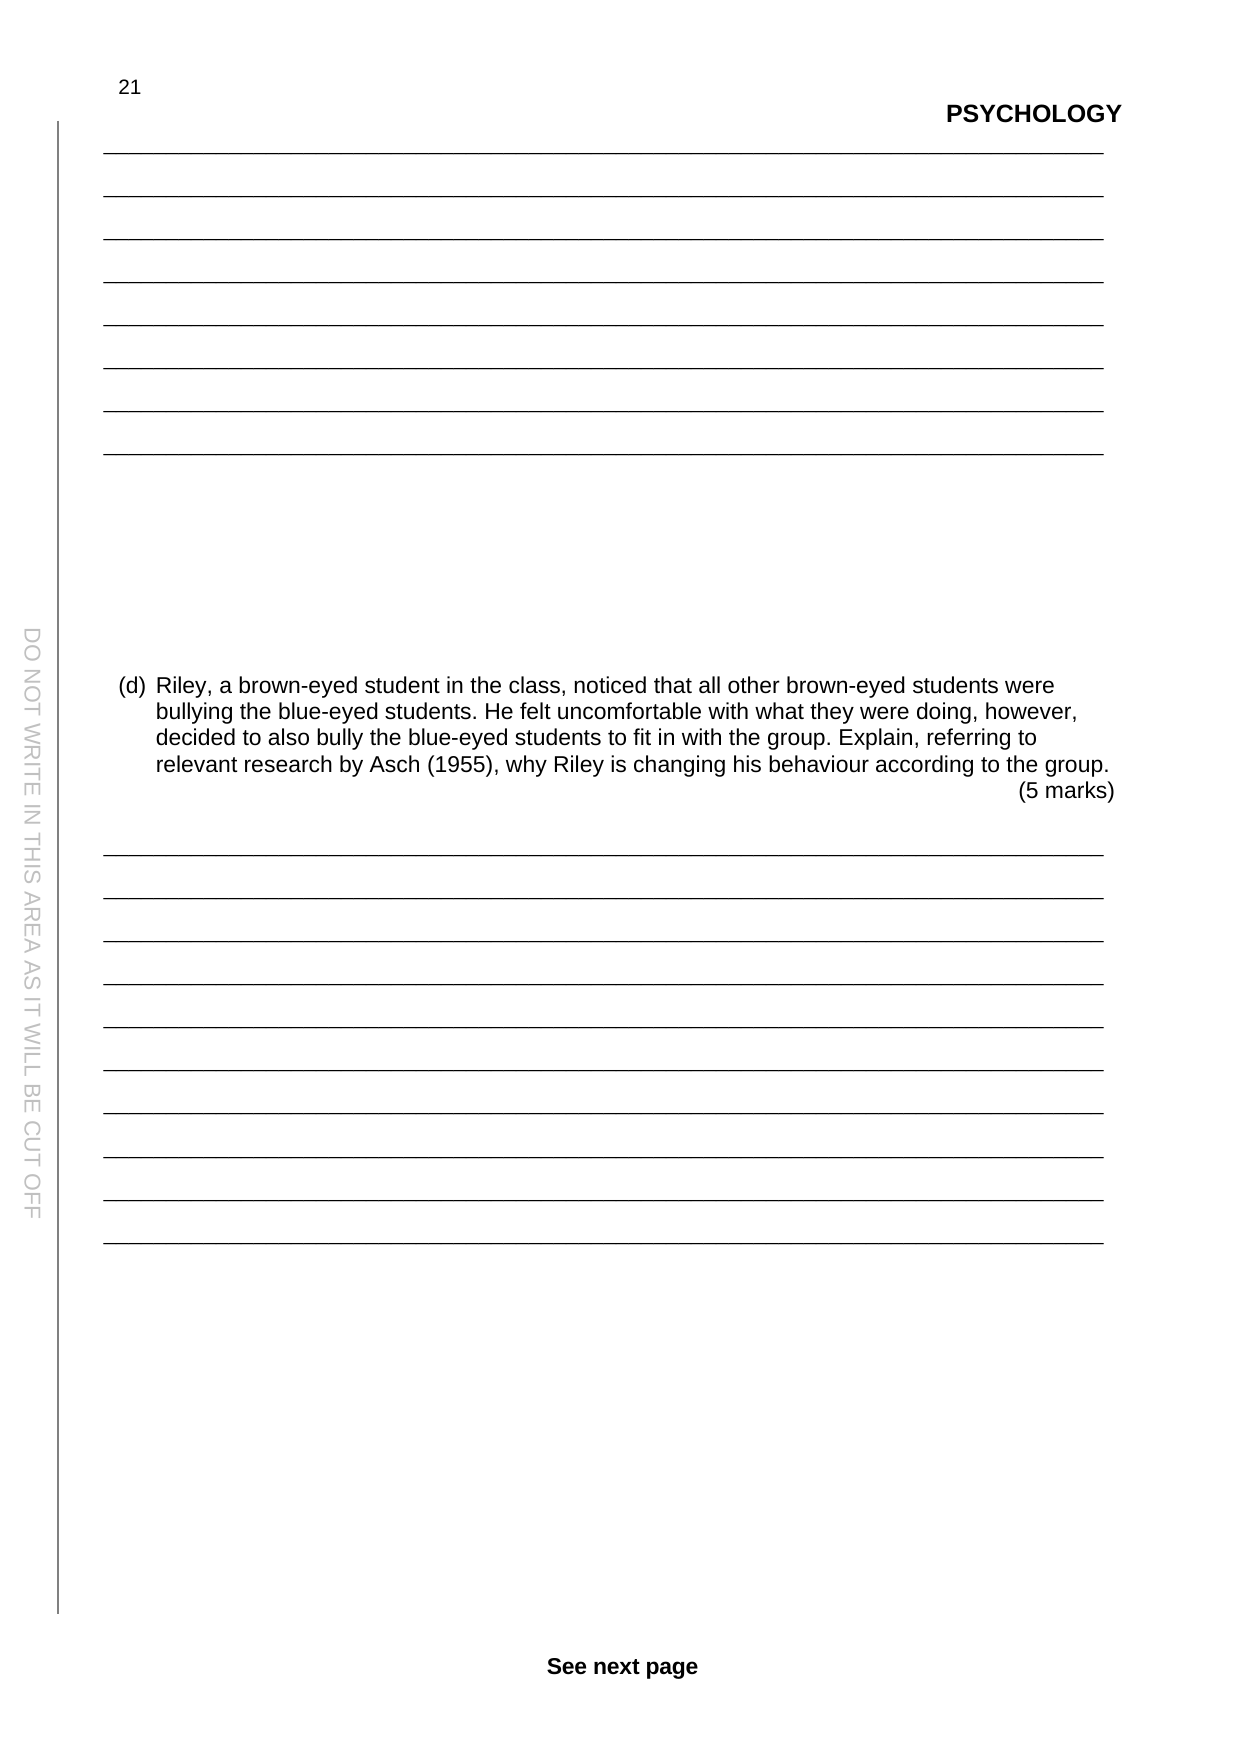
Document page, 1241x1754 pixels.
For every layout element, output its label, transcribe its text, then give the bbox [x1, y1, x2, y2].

text ________________________________________________________________________________ [103, 214, 1122, 243]
text ________________________________________________________________________________ [103, 1175, 1122, 1203]
text ________________________________________________________________________________ [103, 343, 1122, 372]
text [103, 171, 1122, 199]
text ________________________________________________________________________________ [103, 1045, 1122, 1074]
text ________________________________________________________________________________ [103, 916, 1122, 945]
text ________________________________________________________________________________ [103, 1002, 1122, 1031]
text ________________________________________________________________________________ [103, 386, 1122, 415]
text ________________________________________________________________________________ [103, 429, 1122, 458]
text ________________________________________________________________________________ [103, 873, 1122, 902]
text ________________________________________________________________________________ [103, 1132, 1122, 1160]
text ________________________________________________________________________________ [103, 300, 1122, 329]
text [103, 128, 1122, 156]
text ________________________________________________________________________________ [103, 1088, 1122, 1117]
text ________________________________________________________________________________ [103, 257, 1122, 286]
list Riley, a brown-eyed student in the class, noticed that all other brown-eyed students were bullying the blue-eyed students. He felt uncomfortable with what they were doing, however, decided to also bully the blue-eyed students to fit in with the group. Explain, referring to relevant research by Asch (1955), why Riley is changing his behaviour according to the group. (5 marks) [118, 672, 1122, 803]
text ________________________________________________________________________________ [103, 959, 1122, 988]
text ________________________________________________________________________________ [103, 830, 1122, 858]
text ________________________________________________________________________________ [103, 1218, 1122, 1247]
